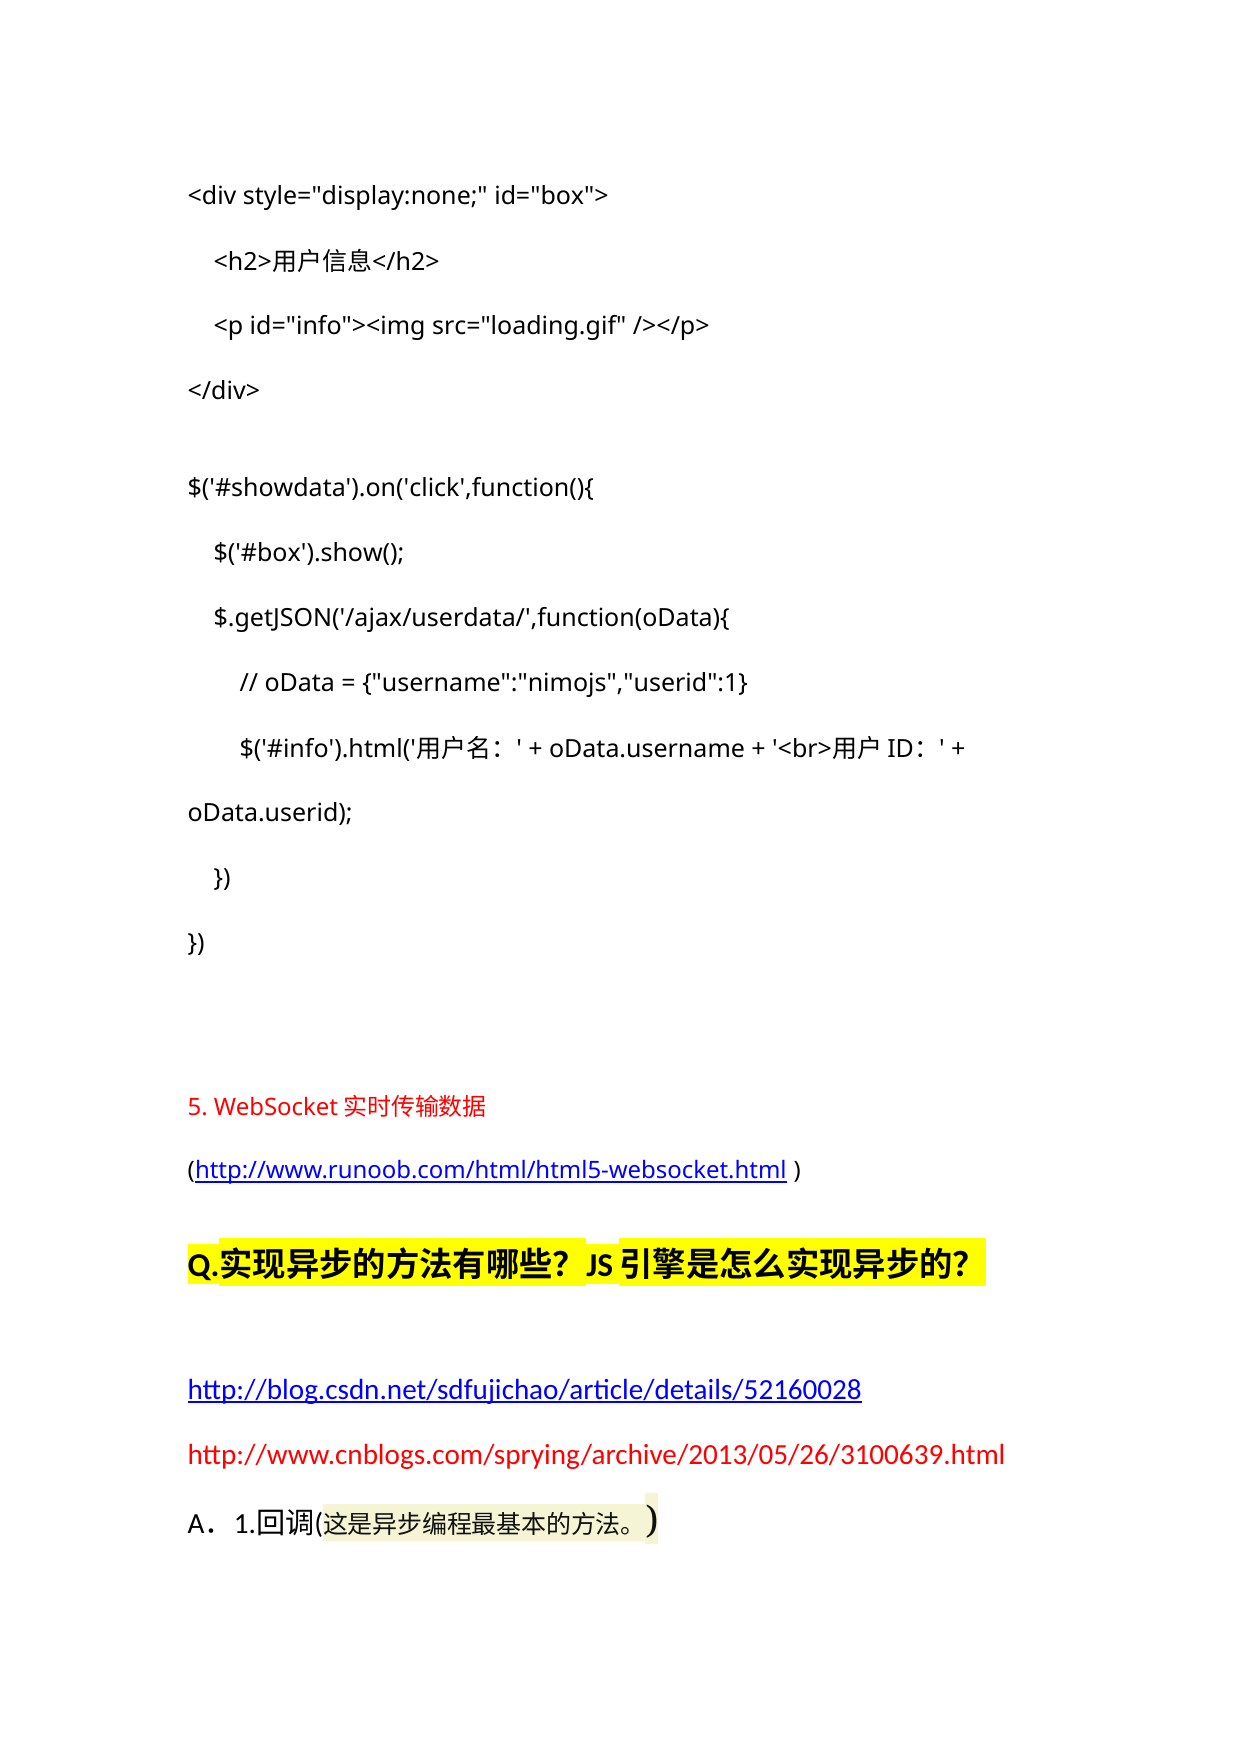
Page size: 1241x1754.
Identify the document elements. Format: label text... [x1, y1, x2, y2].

text 5. WebSocket实时传输数据 [187, 1072, 1053, 1137]
subtitle Q.实现异步的方法有哪些？JS引擎是怎么实现异步的？ [187, 1229, 1053, 1294]
text A．1.回调(这是异步编程最基本的方法。) [187, 1486, 1053, 1551]
text http://www.cnblogs.com/sprying/archive/2013/05/26/3100639.html [187, 1421, 1053, 1486]
text <p id="info"><img src="loading.gif" /></p> [187, 292, 1053, 357]
text }) [187, 844, 1053, 909]
text $('#info').html('用户名：' + oData.username + '<br>用户ID：' + oData.userid); [187, 714, 1053, 844]
text http://blog.csdn.net/sdfujichao/article/details/52160028 [187, 1356, 1053, 1421]
text <div style="display:none;" id="box"> [187, 162, 1053, 227]
text }) [187, 909, 1053, 974]
text (http://www.runoob.com/html/html5-websocket.html ) [187, 1137, 1053, 1202]
text <h2>用户信息</h2> [187, 227, 1053, 292]
text // oData = {"username":"nimojs","userid":1} [187, 649, 1053, 714]
text $('#showdata').on('click',function(){ [187, 454, 1053, 519]
text </div> [187, 357, 1053, 422]
text $.getJSON('/ajax/userdata/',function(oData){ [187, 584, 1053, 649]
text $('#box').show(); [187, 519, 1053, 584]
